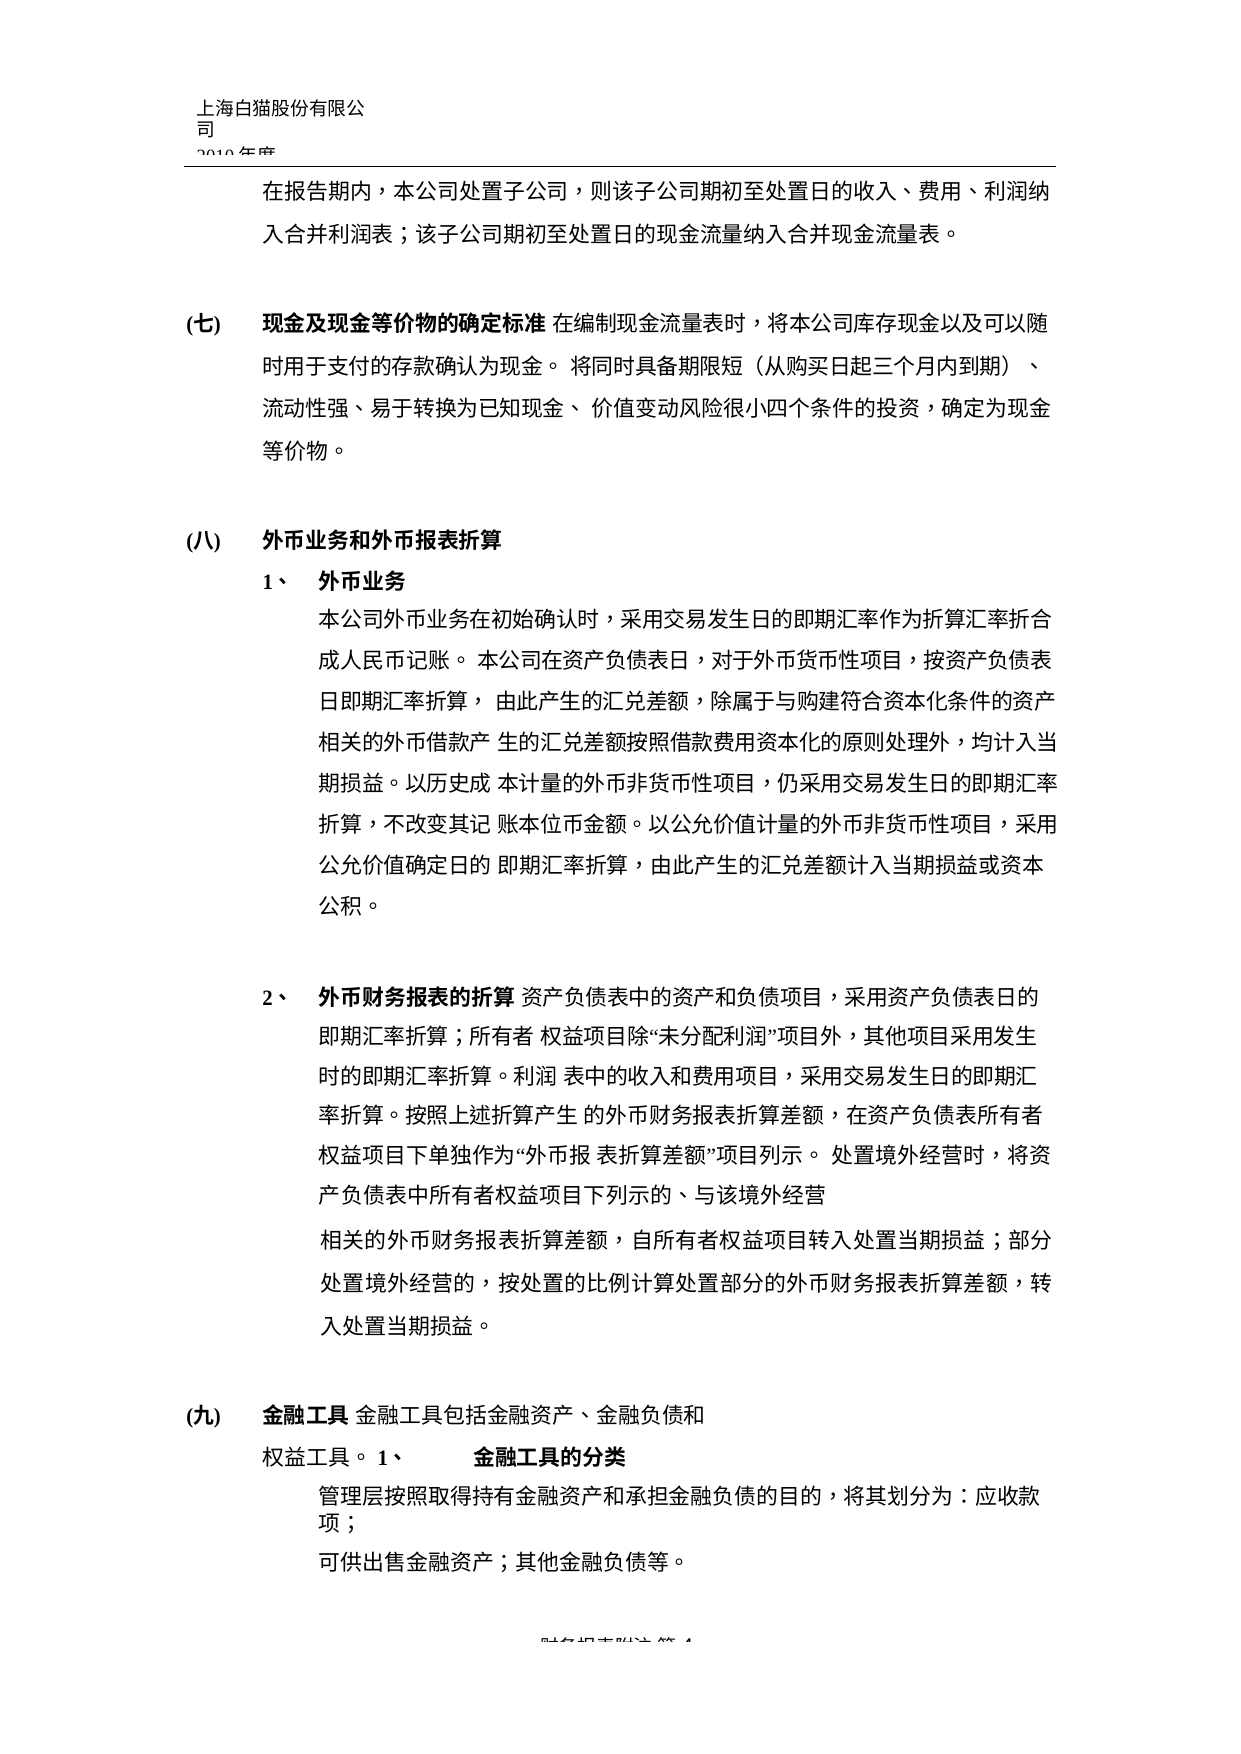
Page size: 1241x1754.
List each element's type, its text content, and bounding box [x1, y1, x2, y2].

text 2、 外币财务报表的折算 资产负债表中的资产和负债项目，采用资产负债表日的即期汇率折算；所有者 权益项目除“未分配利润”项目外，其他项目采用发生时的即期汇率折算。利润 表中的收入和费用项目，采用交易发生日的即期汇率折算。按照上述折算产生 的外币财务报表折算差额，在资产负债表所有者权益项目下单独作为“外币报 表折算差额”项目列示。 处置境外经营时，将资产负债表中所有者权益项目下列示的、与该境外经营 [262, 982, 1053, 1209]
text 可供出售金融资产；其他金融负债等。 [319, 1547, 1065, 1577]
text (七) 现金及现金等价物的确定标准 在编制现金流量表时，将本公司库存现金以及可以随时用于支付的存款确认为现金。 将同时具备期限短（从购买日起三个月内到期）、流动性强、易于转换为已知现金、 价值变动风险很小四个条件的投资，确定为现金等价物。 [186, 308, 1064, 466]
subtitle (八) 外币业务和外币报表折算 [186, 525, 1065, 554]
text (九) 金融工具 金融工具包括金融资产、金融负债和权益工具。 1、 金融工具的分类 [186, 1400, 722, 1471]
subtitle 1、 外币业务 [262, 566, 1065, 596]
text 管理层按照取得持有金融资产和承担金融负债的目的，将其划分为：应收款项； [319, 1483, 1076, 1536]
text 在报告期内，本公司处置子公司，则该子公司期初至处置日的收入、费用、利润纳 入合并利润表；该子公司期初至处置日的现金流量纳入合并现金流量表。 [262, 176, 1065, 249]
text 相关的外币财务报表折算差额，自所有者权益项目转入处置当期损益；部分 处置境外经营的，按处置的比例计算处置部分的外币财务报表折算差额，转 入处置当期损益。 [320, 1225, 1053, 1341]
text 本公司外币业务在初始确认时，采用交易发生日的即期汇率作为折算汇率折合 成人民币记账。 本公司在资产负债表日，对于外币货币性项目，按资产负债表日即期汇率折算， 由此产生的汇兑差额，除属于与购建符合资本化条件的资产相关的外币借款产 生的汇兑差额按照借款费用资本化的原则处理外，均计入当期损益。以历史成 本计量的外币非货币性项目，仍采用交易发生日的即期汇率折算，不改变其记 账本位币金额。以公允价值计量的外币非货币性项目，采用公允价值确定日的 即期汇率折算，由此产生的汇兑差额计入当期损益或资本公积。 [319, 603, 1065, 921]
